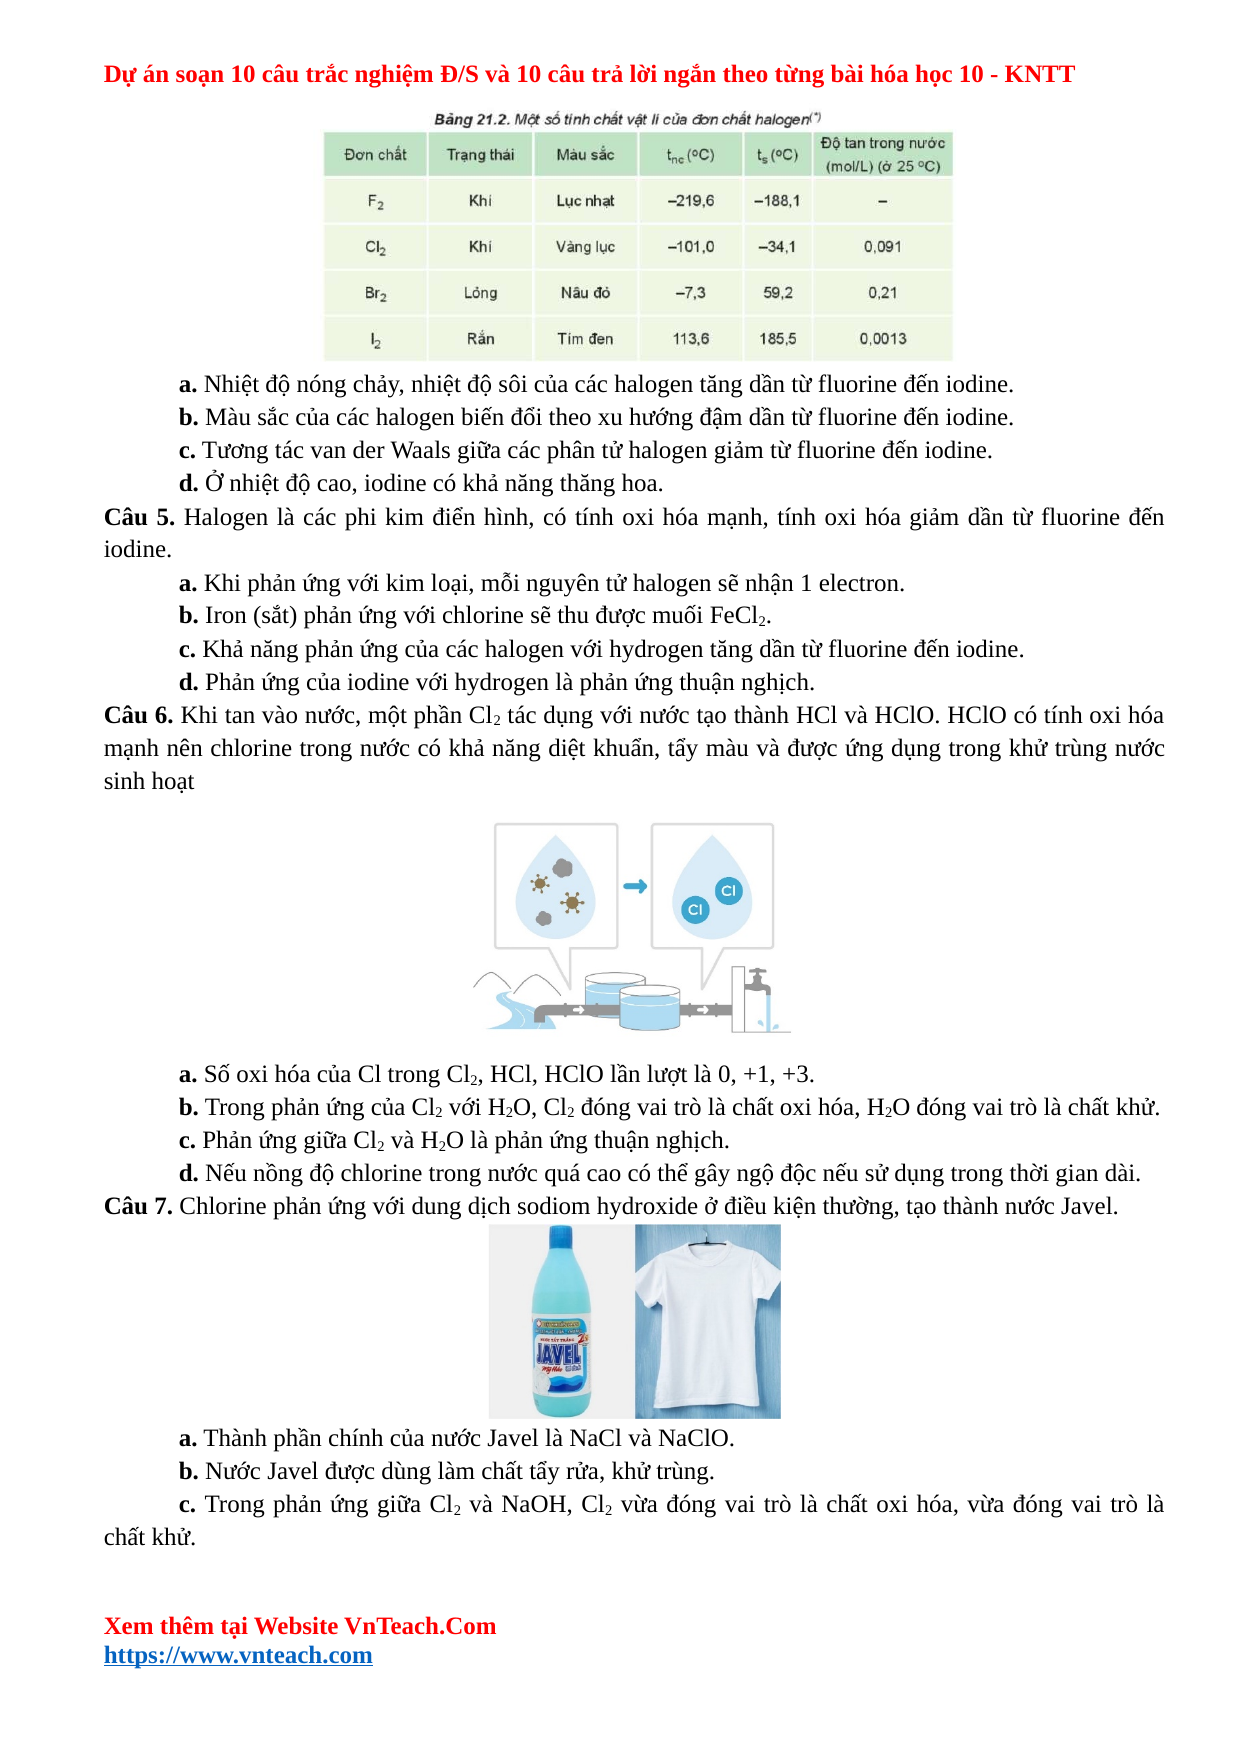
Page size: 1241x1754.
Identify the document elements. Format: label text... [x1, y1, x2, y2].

text d. Ở nhiệt độ cao, iodine có khả năng thăng hoa. [103, 468, 1166, 497]
text c. Khả năng phản ứng của các halogen với hydrogen tăng dần từ fluorine đến iodine. [103, 634, 1166, 662]
text Câu 6. Khi tan vào nước, một phần Cl2 tác dụng với nước tạo thành HCl và HClO. HClO có tính oxi hóa mạnh nên chlorine trong nước có khả năng diệt khuẩn, tẩy màu và được ứng dụng trong khử trùng nước sinh hoạt [103, 700, 1166, 794]
text b. Nước Javel được dùng làm chất tẩy rửa, khử trùng. [103, 1456, 1166, 1485]
text a. Khi phản ứng với kim loại, mỗi nguyên tử halogen sẽ nhận 1 electron. [103, 568, 1166, 596]
text d. Nếu nồng độ chlorine trong nước quá cao có thể gây ngộ độc nếu sử dụng trong thời gian dài. [103, 1158, 1166, 1187]
text c. Tương tác van der Waals giữa các phân tử halogen giảm từ fluorine đến iodine. [103, 436, 1166, 464]
text b. Iron (sắt) phản ứng với chlorine sẽ thu được muối FeCl2. [103, 601, 1166, 629]
text Câu 7. Chlorine phản ứng với dung dịch sodiom hydroxide ở điều kiện thường, tạo thành nước Javel. [103, 1191, 1166, 1220]
text Câu 5. Halogen là các phi kim điển hình, có tính oxi hóa mạnh, tính oxi hóa giảm dần từ fluorine đến iodine. [103, 502, 1166, 563]
text c. Trong phản ứng giữa Cl2 và NaOH, Cl2 vừa đóng vai trò là chất oxi hóa, vừa đóng vai trò là chất khử. [103, 1489, 1166, 1551]
text a. Thành phần chính của nước Javel là NaCl và NaClO. [103, 1423, 1166, 1452]
text b. Trong phản ứng của Cl2 với H2O, Cl2 đóng vai trò là chất oxi hóa, H2O đóng vai trò là chất khử. [103, 1092, 1166, 1121]
picture [313, 103, 957, 366]
text a. Nhiệt độ nóng chảy, nhiệt độ sôi của các halogen tăng dần từ fluorine đến iodine. [103, 369, 1166, 398]
text c. Phản ứng giữa Cl2 và H2O là phản ứng thuận nghịch. [103, 1125, 1166, 1154]
text d. Phản ứng của iodine với hydrogen là phản ứng thuận nghịch. [103, 667, 1166, 695]
picture [466, 798, 804, 1056]
text b. Màu sắc của các halogen biến đổi theo xu hướng đậm dần từ fluorine đến iodine. [103, 402, 1166, 431]
text a. Số oxi hóa của Cl trong Cl2, HCl, HClO lần lượt là 0, +1, +3. [103, 1059, 1166, 1088]
picture [488, 1224, 781, 1419]
